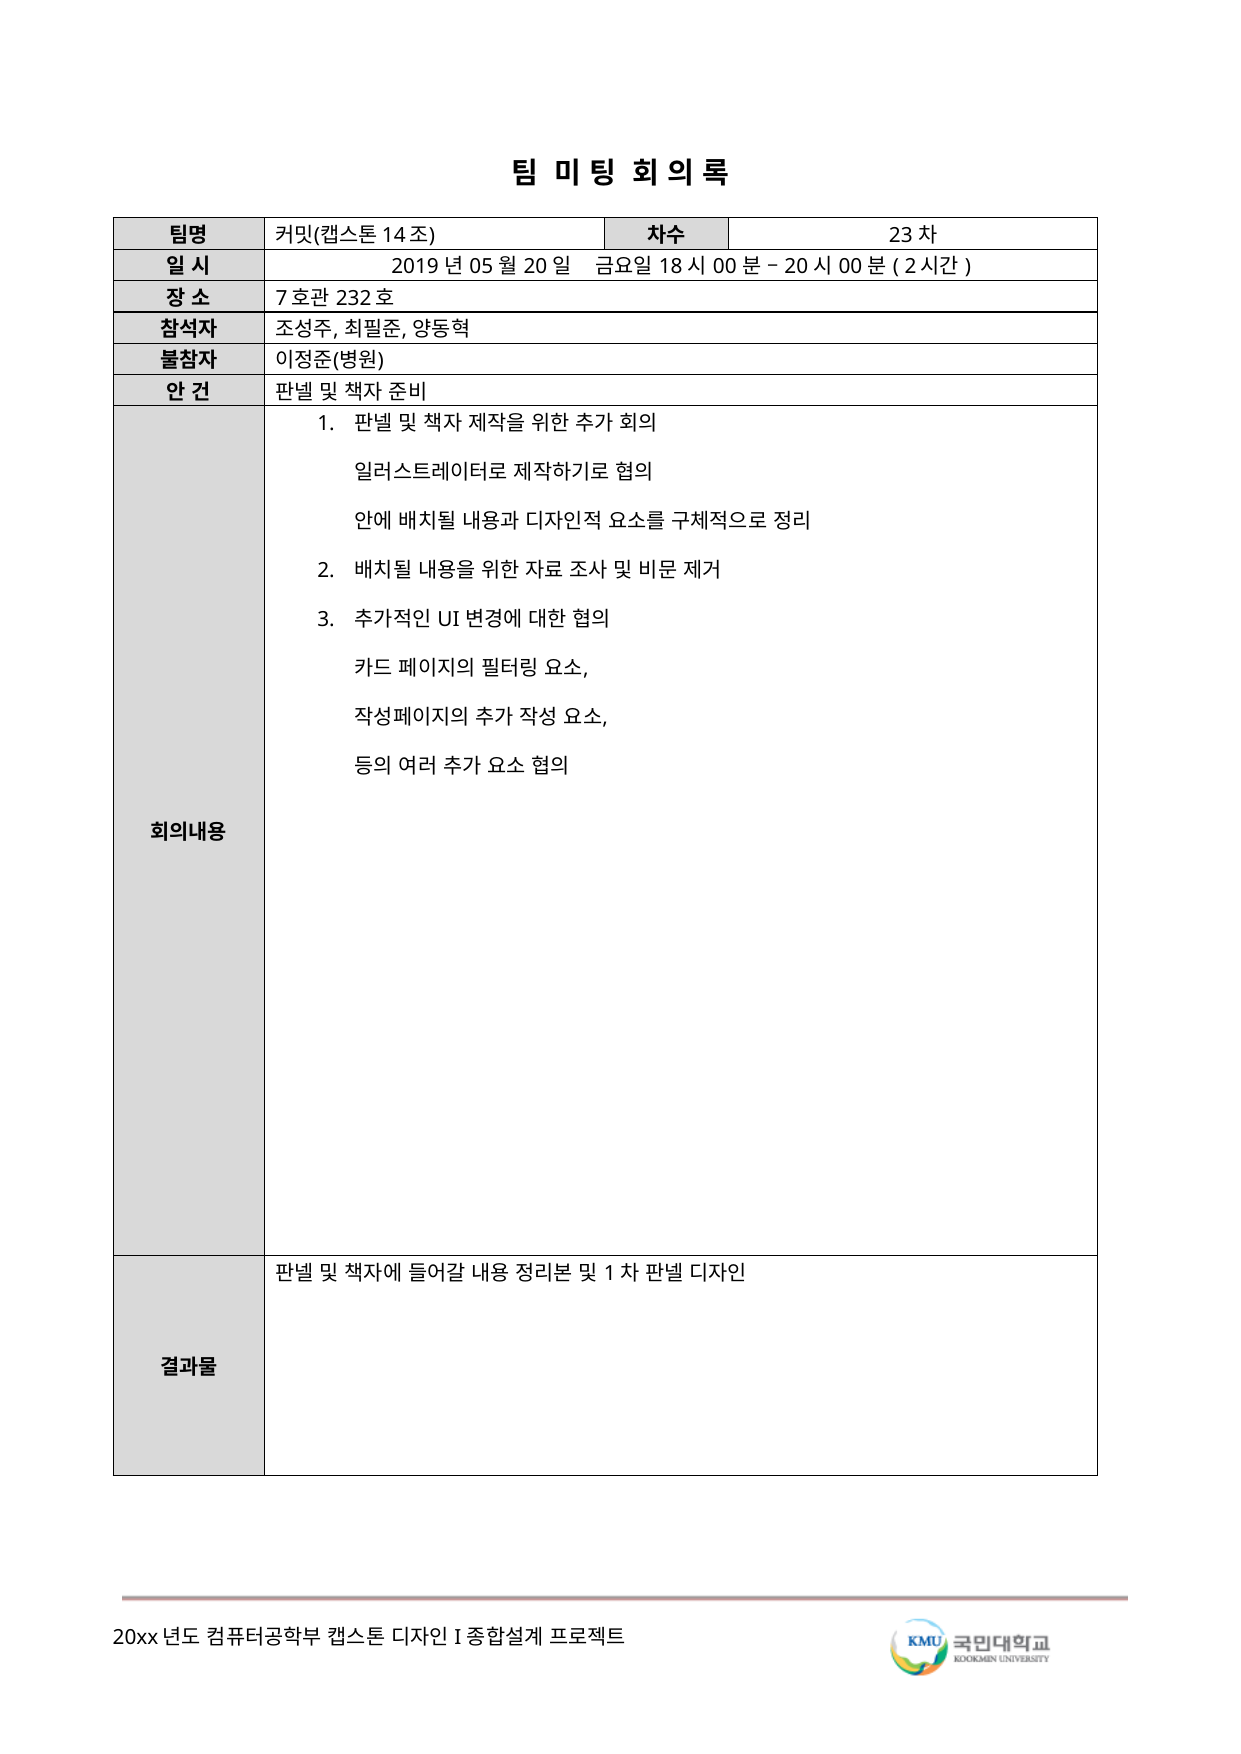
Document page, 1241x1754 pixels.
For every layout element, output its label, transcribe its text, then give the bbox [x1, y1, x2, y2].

table_header 차수 [605, 218, 728, 249]
table_cell 이정준(병원) [265, 344, 1097, 374]
table_cell 일 시 [114, 250, 264, 280]
table_cell 2019 년 05 월 20 일 금요일 18 시 00 분 – 20 시 00 분 ( 2시간 ) [265, 250, 1097, 280]
table_cell 판넬 및 책자에 들어갈 내용 정리본 및 1차 판넬 디자인 [265, 1256, 1097, 1475]
picture [881, 1615, 1061, 1677]
table_cell 불참자 [114, 344, 264, 374]
table_cell 7호관 232호 [265, 281, 1097, 311]
table_cell 조성주, 최필준, 양동혁 [265, 313, 1097, 343]
table_cell 안 건 [114, 375, 264, 405]
table_cell 참석자 [114, 313, 264, 343]
table_cell 판넬 및 책자 준비 [265, 375, 1097, 405]
picture [122, 1591, 1128, 1610]
text 팀 미 팅 회 의 록 [112, 150, 1128, 192]
table_cell 판넬 및 책자 제작을 위한 추가 회의 일러스트레이터로 제작하기로 협의 안에 배치될 내용과 디자인적 요소를 구체적으로 정리 배치될 내용을 위한 자료 조사 및 비문 제거 추가적인 UI 변경에 대한 협의 카드 페이지의 필터링 요소, 작성페이지의 추가 작성 요소, 등의 여러 추가 요소 협의 [265, 406, 1097, 1255]
table_cell 장 소 [114, 281, 264, 311]
table_cell 회의내용 [114, 406, 264, 1255]
table_header 23 차 [729, 218, 1097, 249]
table_header 커밋(캡스톤14조) [265, 218, 604, 249]
table_header 팀명 [114, 218, 264, 249]
table_cell 결과물 [114, 1256, 264, 1475]
